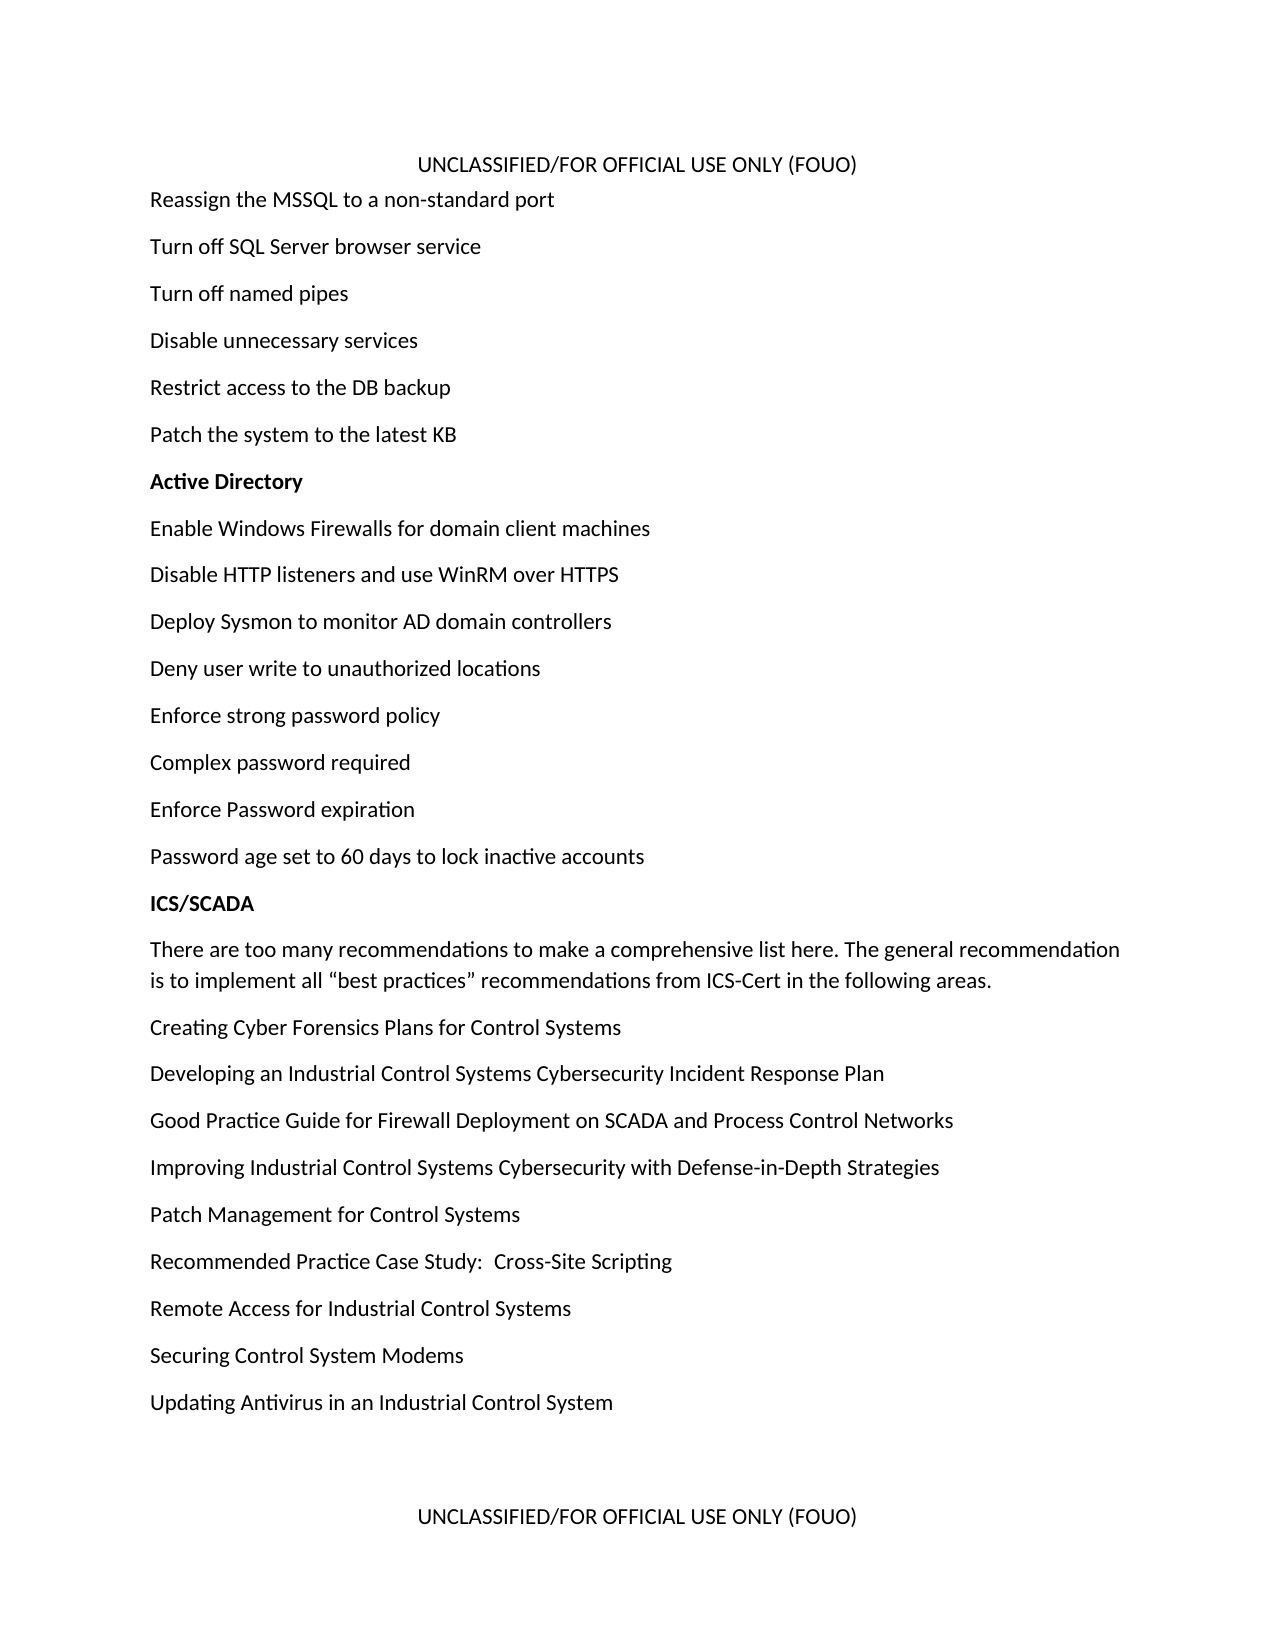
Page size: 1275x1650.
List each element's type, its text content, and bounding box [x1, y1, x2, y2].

text Developing an Industrial Control Systems Cybersecurity Incident Response Plan [150, 1059, 1125, 1087]
text Securing Control System Modems [150, 1341, 1125, 1369]
text Improving Industrial Control Systems Cybersecurity with Defense-in-Depth Strategies [150, 1153, 1125, 1181]
text Turn off SQL Server browser service [150, 232, 1125, 260]
text Remote Access for Industrial Control Systems [150, 1294, 1125, 1322]
text Turn off named pipes [150, 279, 1125, 307]
text Good Practice Guide for Firewall Deployment on SCADA and Process Control Networks [150, 1106, 1125, 1134]
text Password age set to 60 days to lock inactive accounts [150, 842, 1125, 870]
text Enforce strong password policy [150, 701, 1125, 729]
text Deny user write to unauthorized locations [150, 654, 1125, 682]
text Patch the system to the latest KB [150, 420, 1125, 448]
text Recommended Practice Case Study: Cross-Site Scripting [150, 1247, 1125, 1275]
text Restrict access to the DB backup [150, 373, 1125, 401]
text ICS/SCADA [150, 889, 1125, 917]
text Disable HTTP listeners and use WinRM over HTTPS [150, 561, 1125, 588]
text Enable Windows Firewalls for domain client machines [150, 514, 1125, 542]
text Reassign the MSSQL to a non-standard port [150, 186, 1125, 213]
text Deploy Sysmon to monitor AD domain controllers [150, 607, 1125, 635]
text Updating Antivirus in an Industrial Control System [150, 1388, 1125, 1416]
text Enforce Password expiration [150, 795, 1125, 823]
text Creating Cyber Forensics Plans for Control Systems [150, 1013, 1125, 1041]
text Complex password required [150, 748, 1125, 776]
text Disable unnecessary services [150, 326, 1125, 354]
text There are too many recommendations to make a comprehensive list here. The general recommendation is to implement all “best practices” recommendations from ICS-Cert in the following areas. [150, 936, 1125, 994]
text Patch Management for Control Systems [150, 1200, 1125, 1228]
text Active Directory [150, 467, 1125, 495]
